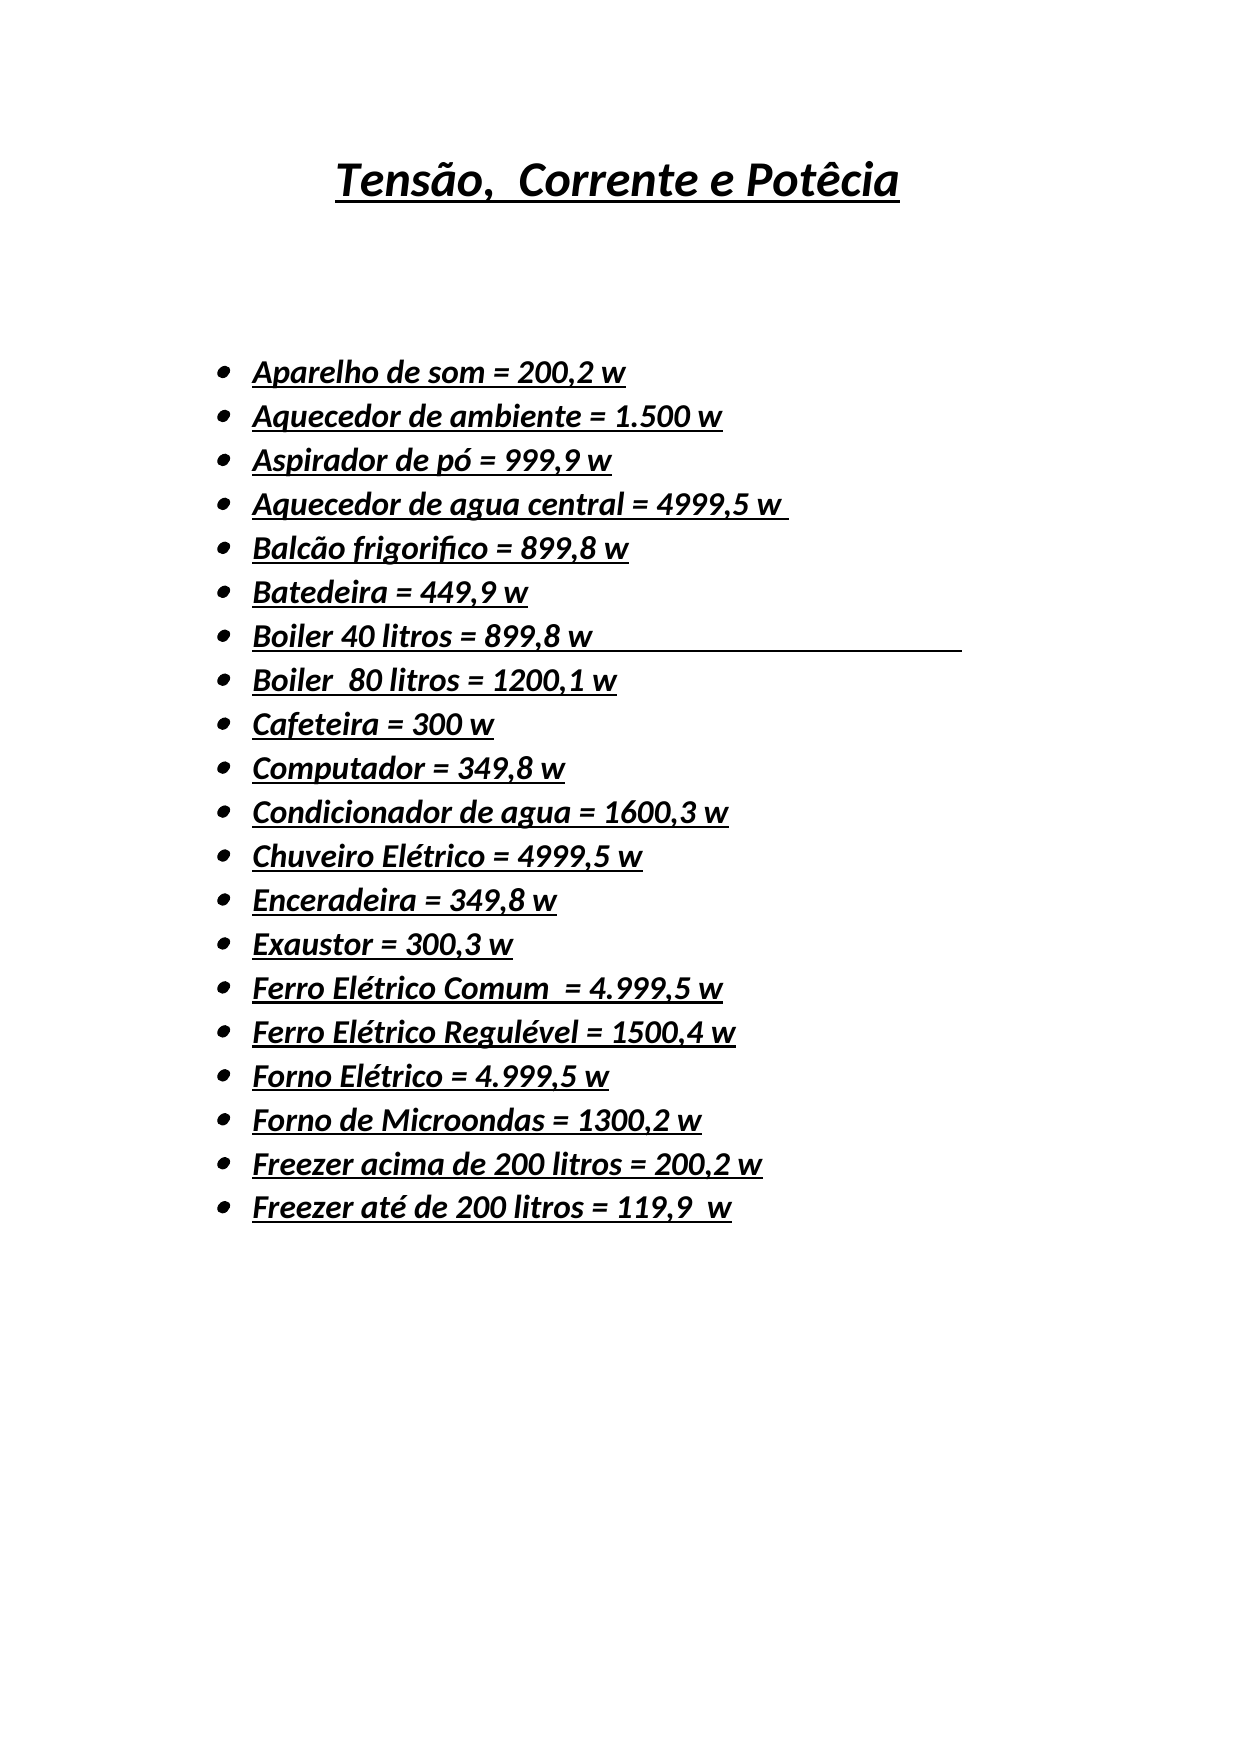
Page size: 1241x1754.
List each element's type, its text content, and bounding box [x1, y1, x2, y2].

list Condicionador de agua = 1600,3 w [215, 791, 1063, 832]
list Boiler 40 litros = 899,8 w [215, 615, 1063, 656]
list Batedeira = 449,9 w [215, 571, 1063, 612]
list Aquecedor de agua central = 4999,5 w [215, 483, 1063, 524]
list Ferro Elétrico Regulével = 1500,4 w [215, 1011, 1063, 1051]
list Balcão frigorifico = 899,8 w [215, 527, 1063, 568]
list Chuveiro Elétrico = 4999,5 w [215, 835, 1063, 876]
list Freezer acima de 200 litros = 200,2 w [215, 1143, 1063, 1183]
list Enceradeira = 349,8 w [215, 879, 1063, 919]
list Exaustor = 300,3 w [215, 923, 1063, 963]
text Tensão, Corrente e Potêcia [177, 148, 1063, 209]
list Aparelho de som = 200,2 w [215, 351, 1063, 392]
list Freezer até de 200 litros = 119,9 w [215, 1187, 1063, 1227]
list Cafeteira = 300 w [215, 703, 1063, 744]
list Computador = 349,8 w [215, 747, 1063, 788]
list Forno Elétrico = 4.999,5 w [215, 1055, 1063, 1095]
list Boiler 80 litros = 1200,1 w [215, 659, 1063, 700]
list Ferro Elétrico Comum = 4.999,5 w [215, 967, 1063, 1007]
list Aquecedor de ambiente = 1.500 w [215, 395, 1063, 436]
list Aspirador de pó = 999,9 w [215, 439, 1063, 480]
list Forno de Microondas = 1300,2 w [215, 1099, 1063, 1139]
